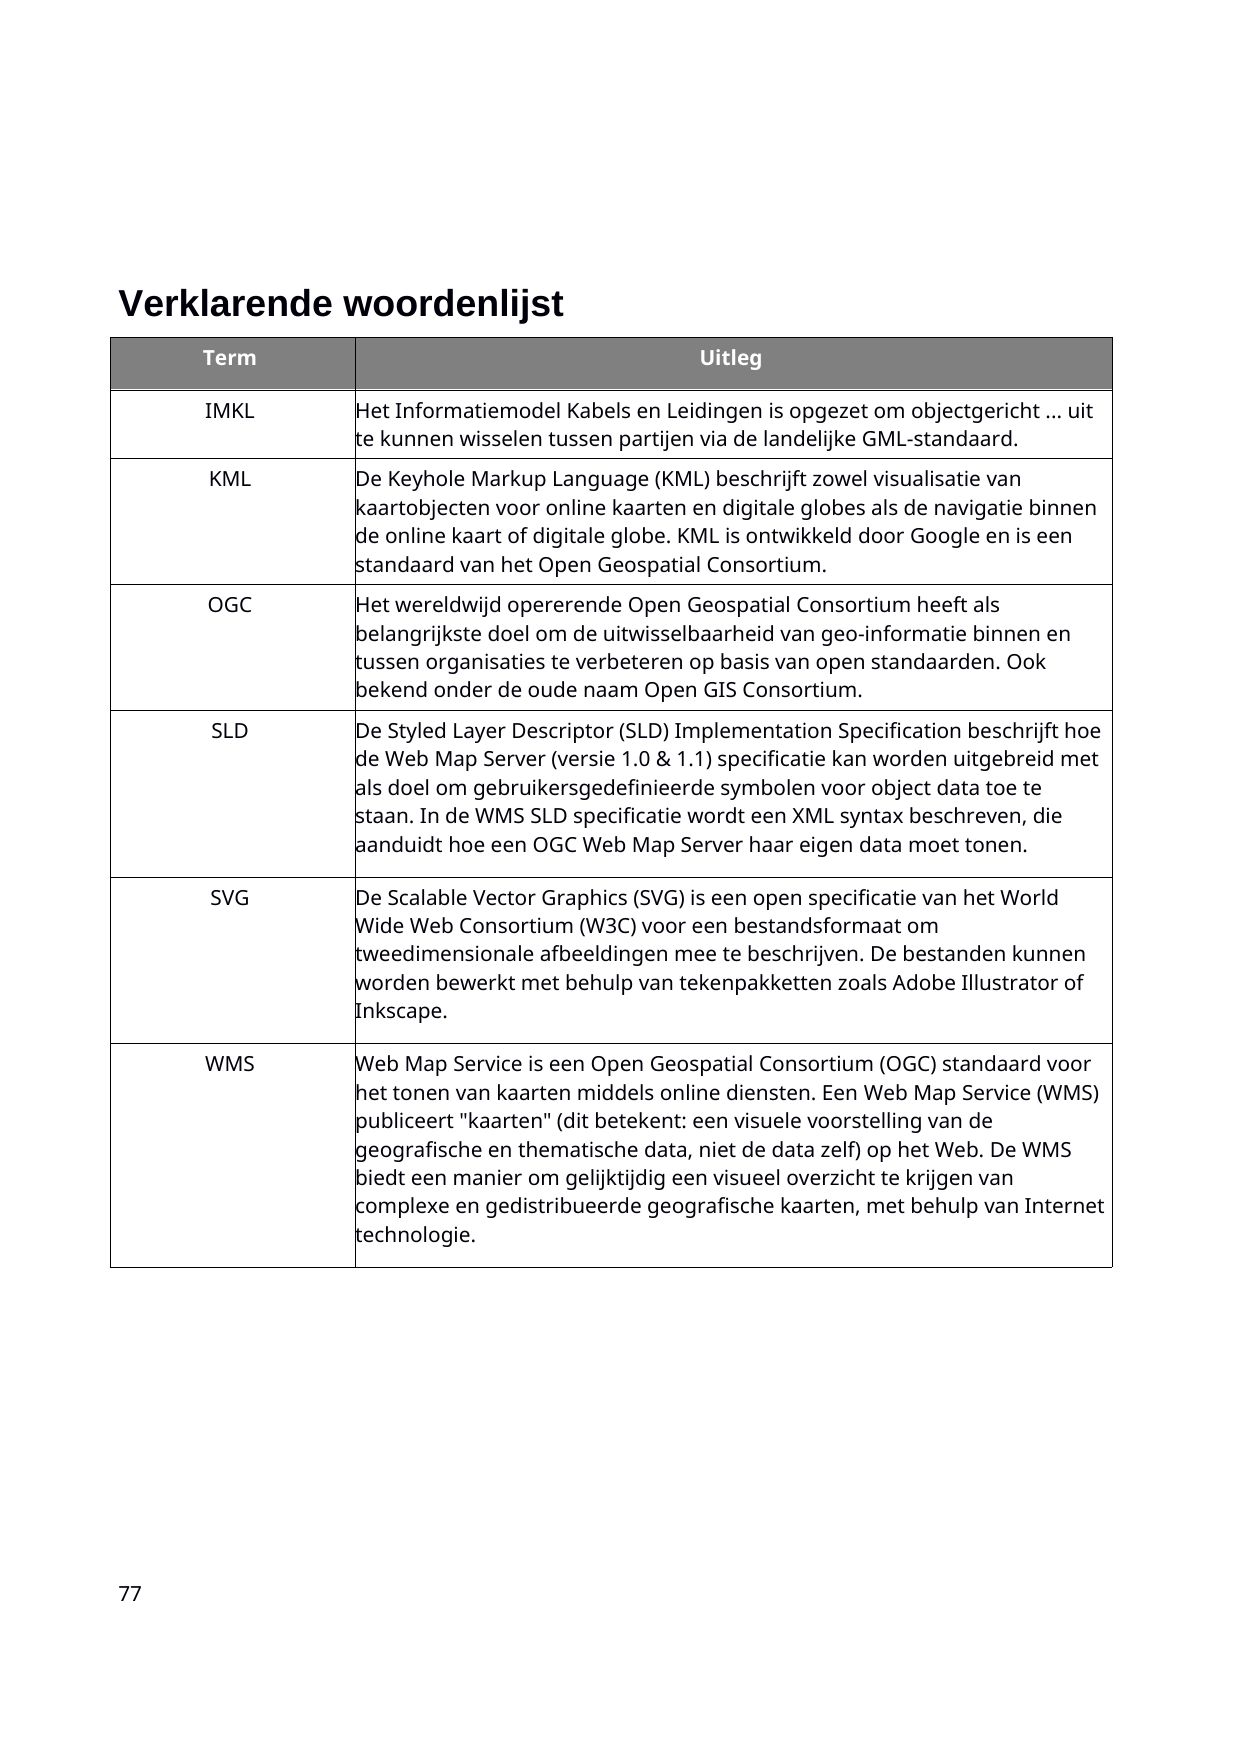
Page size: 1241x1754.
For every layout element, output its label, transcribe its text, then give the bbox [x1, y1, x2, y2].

table_cell SVG [111, 878, 355, 1043]
subtitle Verklarende woordenlijst [118, 281, 1122, 324]
table_cell De Keyhole Markup Language (KML) beschrijft zowel visualisatie van kaartobjecten voor online kaarten en digitale globes als de navigatie binnen de online kaart of digitale globe. KML is ontwikkeld door Google en is een standaard van het Open Geospatial Consortium. [356, 459, 1112, 584]
table_cell OGC [111, 585, 355, 710]
table_cell Het wereldwijd opererende Open Geospatial Consortium heeft als belangrijkste doel om de uitwisselbaarheid van geo-informatie binnen en tussen organisaties te verbeteren op basis van open standaarden. Ook bekend onder de oude naam Open GIS Consortium. [356, 585, 1112, 710]
table_cell WMS [111, 1044, 355, 1267]
table_header Term [111, 338, 355, 389]
table_header Uitleg [356, 338, 1112, 389]
table_cell KML [111, 459, 355, 584]
table_cell IMKL [111, 391, 355, 458]
table_cell SLD [111, 711, 355, 876]
table_cell De Scalable Vector Graphics (SVG) is een open specificatie van het World Wide Web Consortium (W3C) voor een bestandsformaat om tweedimensionale afbeeldingen mee te beschrijven. De bestanden kunnen worden bewerkt met behulp van tekenpakketten zoals Adobe Illustrator of Inkscape. [356, 878, 1112, 1043]
table_cell De Styled Layer Descriptor (SLD) Implementation Specification beschrijft hoe de Web Map Server (versie 1.0 & 1.1) specificatie kan worden uitgebreid met als doel om gebruikersgedefinieerde symbolen voor object data toe te staan. In de WMS SLD specificatie wordt een XML syntax beschreven, die aanduidt hoe een OGC Web Map Server haar eigen data moet tonen. [356, 711, 1112, 876]
table_cell Web Map Service is een Open Geospatial Consortium (OGC) standaard voor het tonen van kaarten middels online diensten. Een Web Map Service (WMS) publiceert "kaarten" (dit betekent: een visuele voorstelling van de geografische en thematische data, niet de data zelf) op het Web. De WMS biedt een manier om gelijktijdig een visueel overzicht te krijgen van complexe en gedistribueerde geografische kaarten, met behulp van Internet technologie. [356, 1044, 1112, 1267]
table_cell Het Informatiemodel Kabels en Leidingen is opgezet om objectgericht ... uit te kunnen wisselen tussen partijen via de landelijke GML-standaard. [356, 391, 1112, 458]
